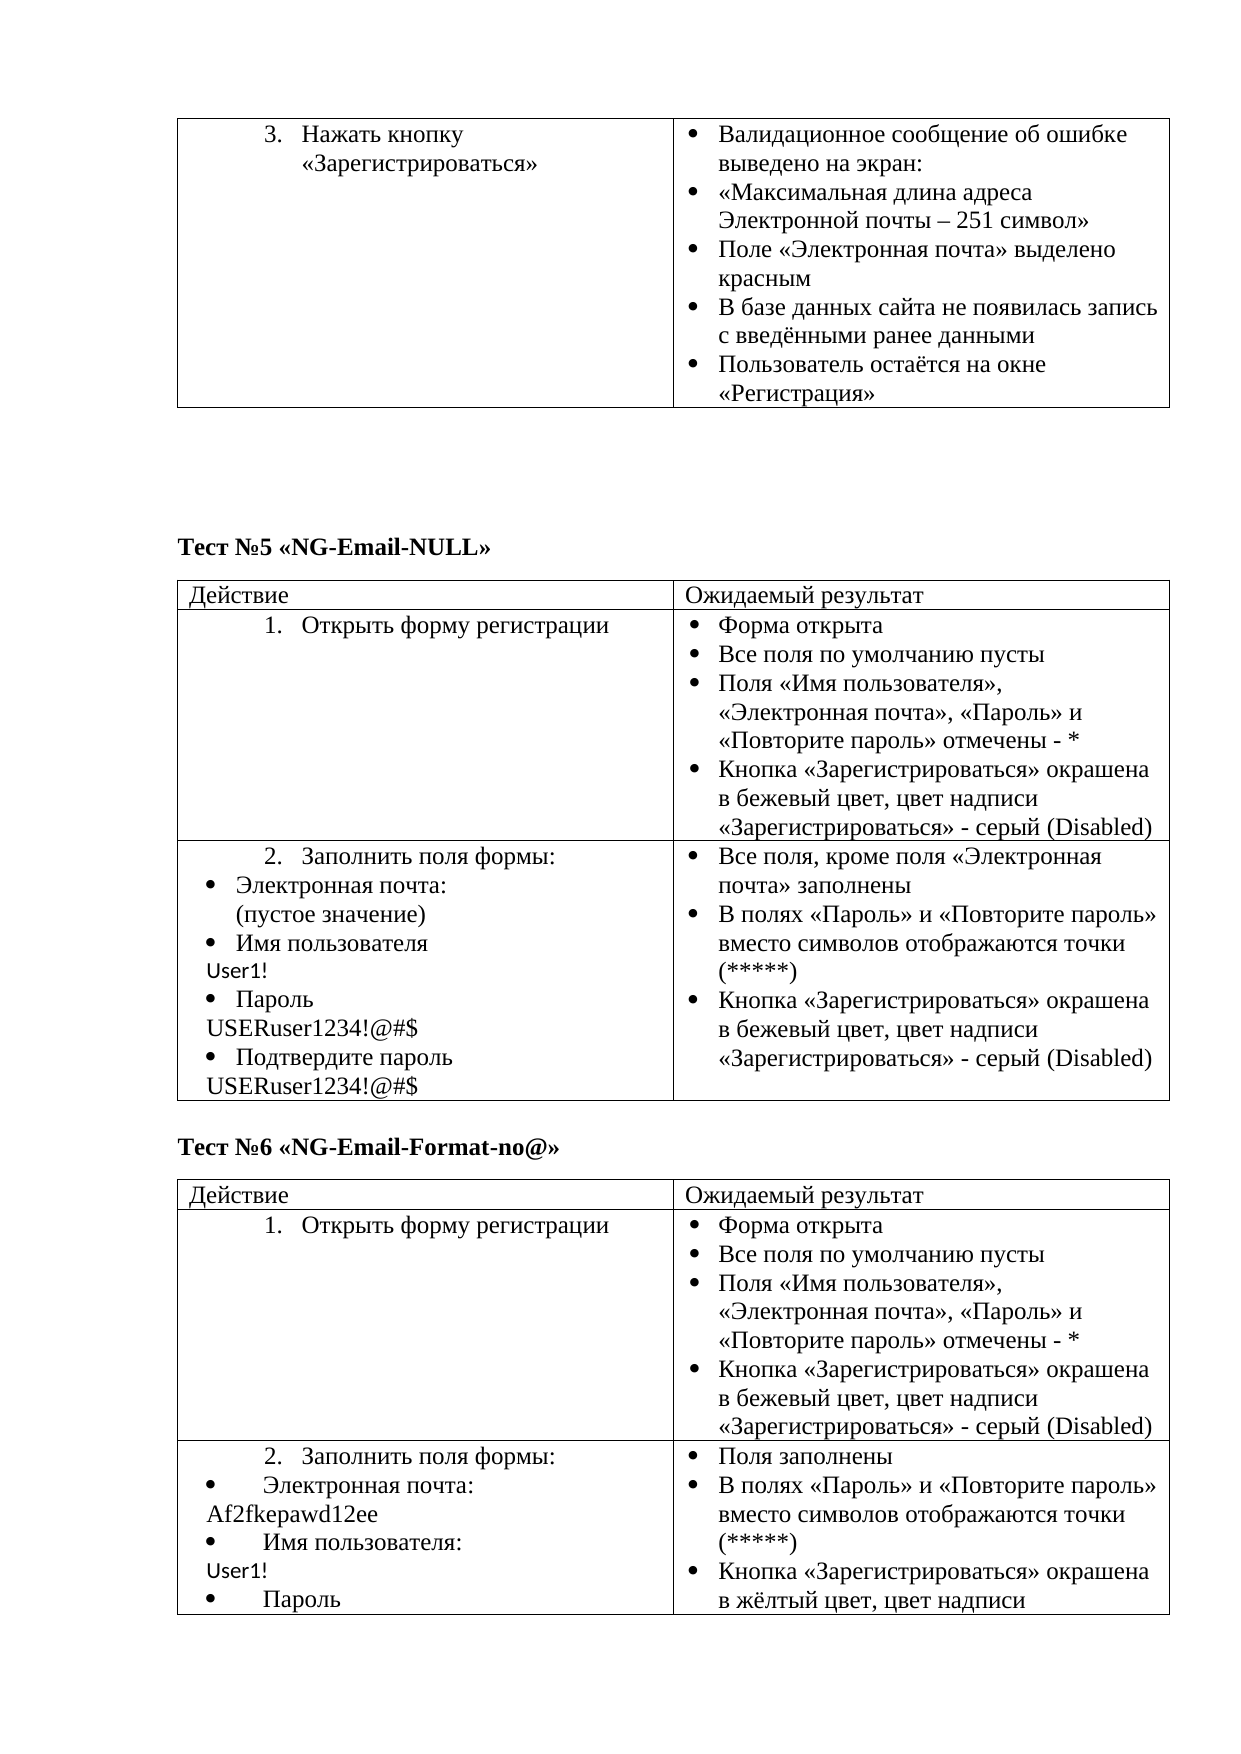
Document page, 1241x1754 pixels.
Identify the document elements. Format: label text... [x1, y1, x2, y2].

table_header Ожидаемый результат [674, 581, 1169, 609]
table_header Ожидаемый результат [674, 1180, 1169, 1209]
table_header Действие [178, 1180, 673, 1209]
list Тест №5 «NG-Email-NULL» [177, 532, 1152, 561]
table_cell Открыть форму регистрации [178, 1210, 673, 1440]
table_cell Заполнить поля формы: Электронная почта: (пустое значение) Имя пользователя User1! Пароль USERuser1234!@#$ Подтвердите пароль USERuser1234!@#$ [178, 841, 673, 1099]
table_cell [674, 1441, 1169, 1614]
list Тест №6 «NG-Email-Format-no@» [177, 1132, 1152, 1160]
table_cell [178, 1441, 673, 1614]
table_cell Форма открыта Все поля по умолчанию пусты Поля «Имя пользователя», «Электронная почта», «Пароль» и «Повторите пароль» отмечены - * Кнопка «Зарегистрироваться» окрашена в бежевый цвет, цвет надписи «Зарегистрироваться» - серый (Disabled) [674, 1210, 1169, 1440]
table_cell Форма открыта Все поля по умолчанию пусты Поля «Имя пользователя», «Электронная почта», «Пароль» и «Повторите пароль» отмечены - * Кнопка «Зарегистрироваться» окрашена в бежевый цвет, цвет надписи «Зарегистрироваться» - серый (Disabled) [674, 610, 1169, 840]
table_cell Валидационное сообщение об ошибке выведено на экран: «Максимальная длина адреса Электронной почты – 251 символ» Поле «Электронная почта» выделено красным В базе данных сайта не появилась запись с введёнными ранее данными Пользователь остаётся на окне «Регистрация» [674, 119, 1169, 407]
table_cell Все поля, кроме поля «Электронная почта» заполнены В полях «Пароль» и «Повторите пароль» вместо символов отображаются точки (*****) Кнопка «Зарегистрироваться» окрашена в бежевый цвет, цвет надписи «Зарегистрироваться» - серый (Disabled) [674, 841, 1169, 1099]
table_cell Нажать кнопку «Зарегистрироваться» [178, 119, 673, 407]
table_header Действие [178, 581, 673, 609]
table_cell Открыть форму регистрации [178, 610, 673, 840]
